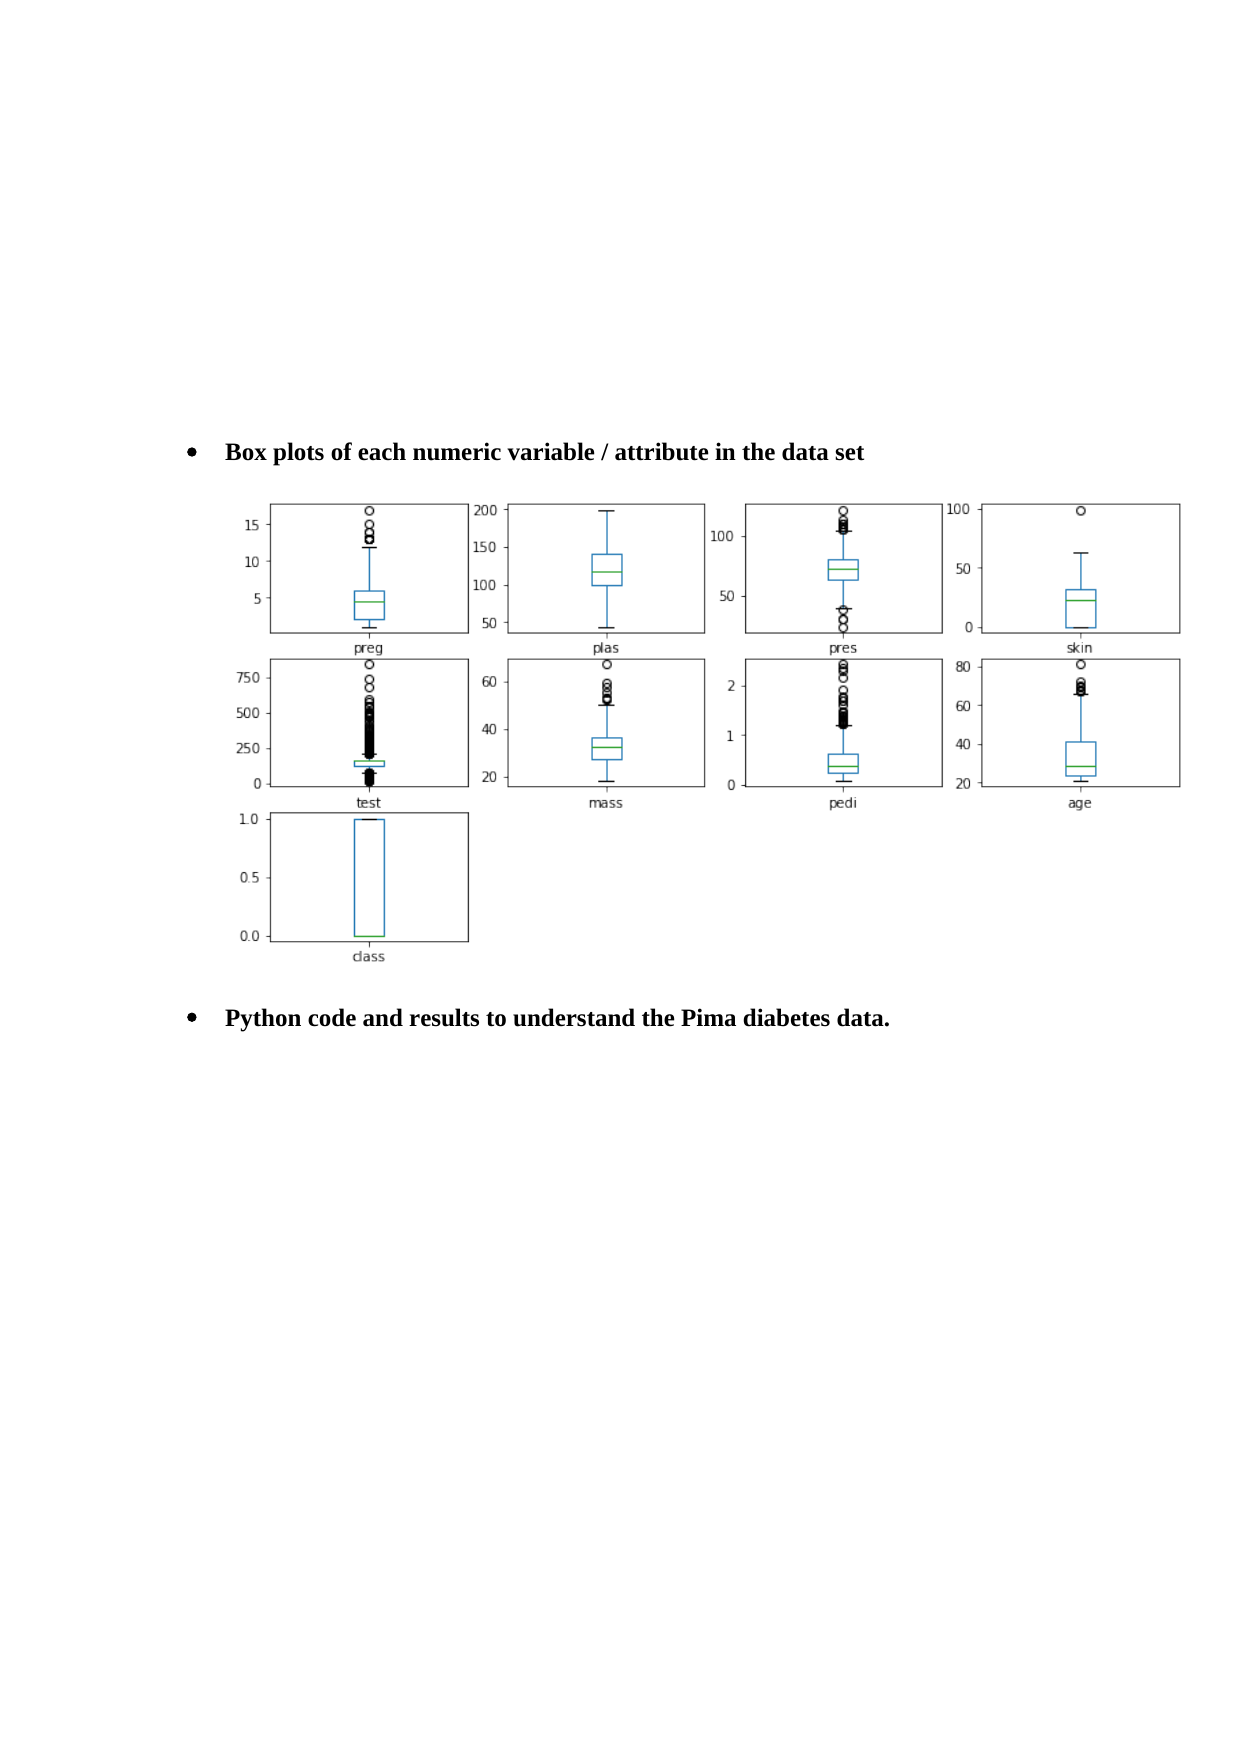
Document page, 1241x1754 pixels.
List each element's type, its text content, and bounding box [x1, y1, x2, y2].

list Box plots of each numeric variable / attribute in the data set [187, 437, 1090, 466]
list Python code and results to understand the Pima diabetes data. [187, 1003, 1090, 1031]
picture [225, 495, 1189, 974]
